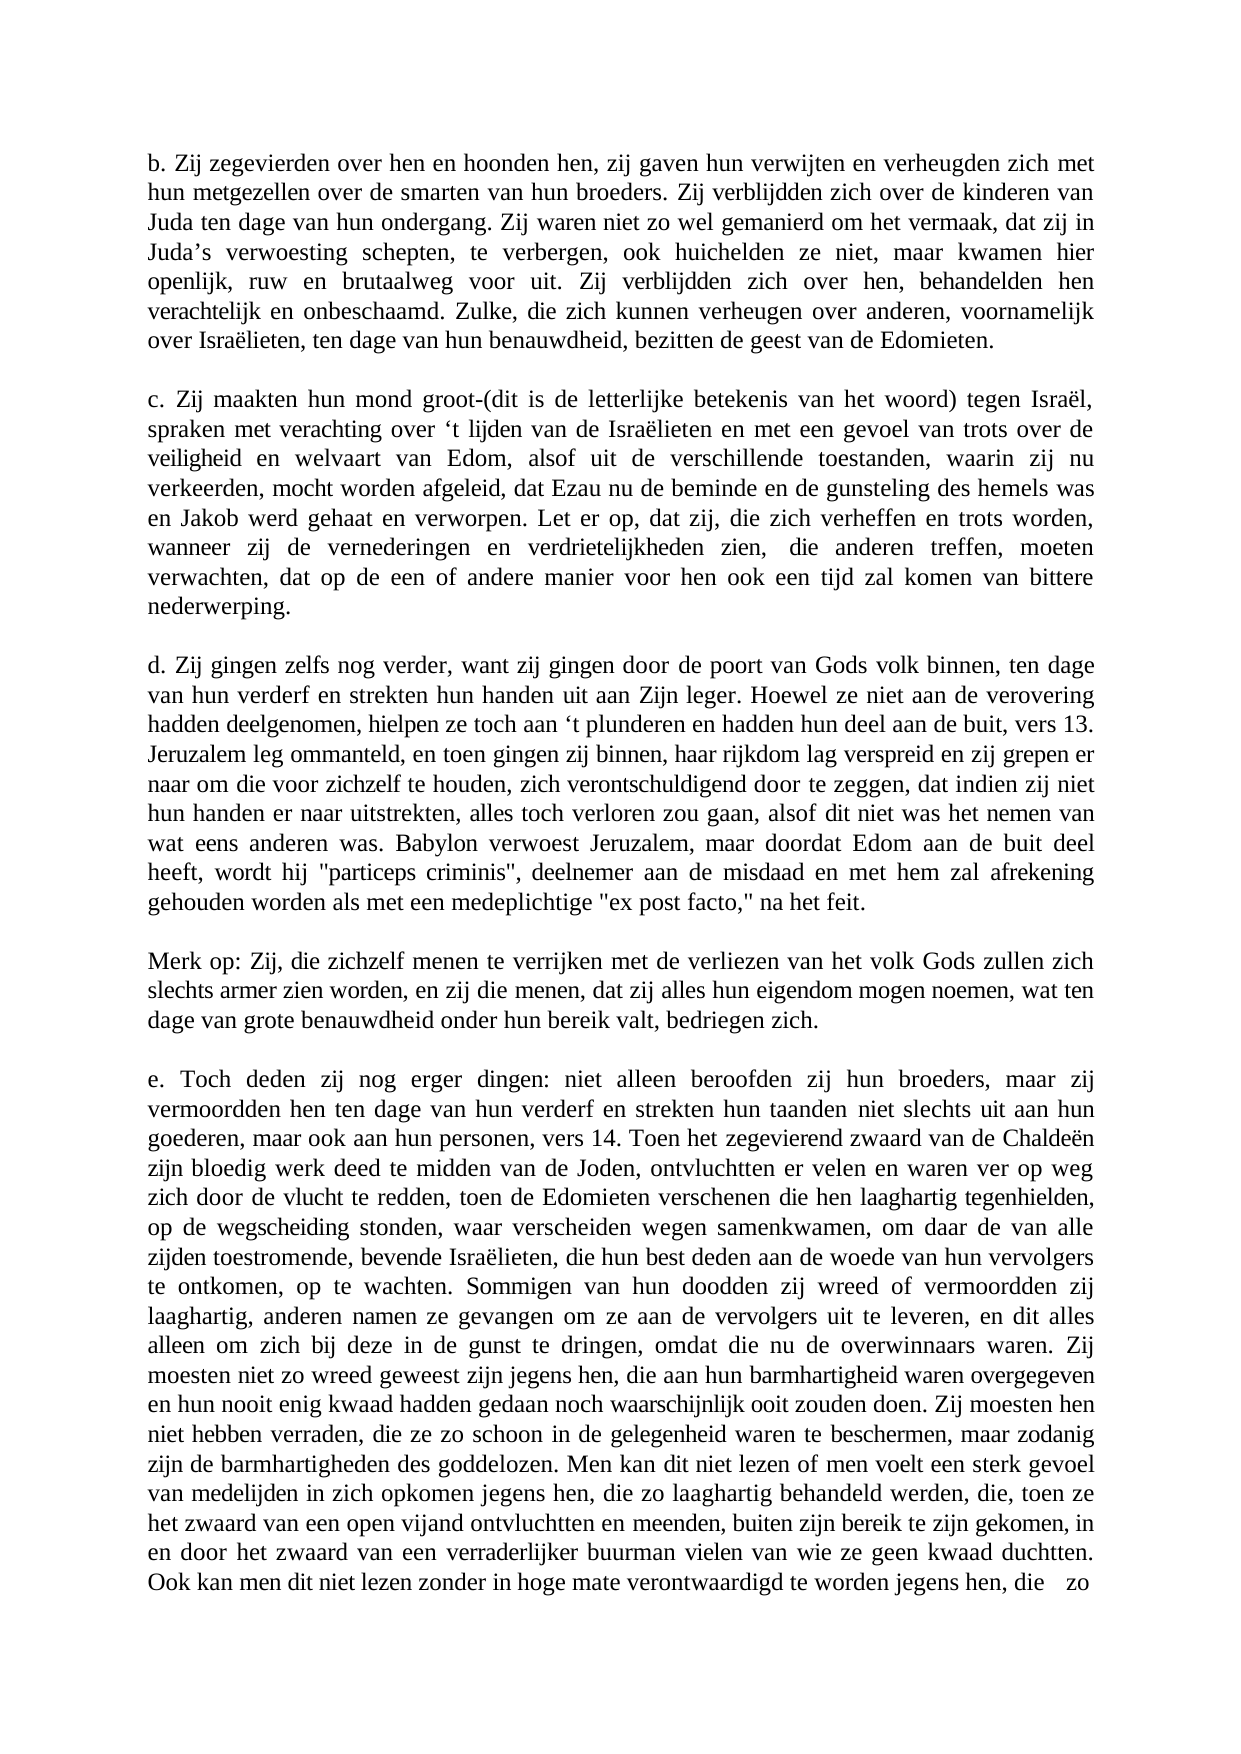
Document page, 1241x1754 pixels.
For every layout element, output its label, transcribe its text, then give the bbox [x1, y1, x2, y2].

list Zij maakten hun mond groot-(dit is de letterlijke betekenis van het woord) tegen Israël, spraken met verachting over ‘t lijden van de Israëlieten en met een gevoel van trots over de veiligheid en welvaart van Edom, alsof uit de verschillende toestanden, waarin zij nu verkeerden, mocht worden afgeleid, dat Ezau nu de beminde en de gunsteling des hemels was en Jakob werd gehaat en verworpen. Let er op, dat zij, die zich verheffen en trots worden, wanneer zij de vernederingen en verdrietelijkheden zien, die anderen treffen, moeten verwachten, dat op de een of andere manier voor hen ook een tijd zal komen van bittere nederwerping. [147, 384, 1094, 620]
text Merk op: Zij, die zichzelf menen te verrijken met de verliezen van het volk Gods zullen zich slechts armer zien worden, en zij die menen, dat zij alles hun eigendom mogen noemen, wat ten dage van grote benauwdheid onder hun bereik valt, bedriegen zich. [147, 946, 1094, 1034]
list Zij gingen zelfs nog verder, want zij gingen door de poort van Gods volk binnen, ten dage van hun verderf en strekten hun handen uit aan Zijn leger. Hoewel ze niet aan de verovering hadden deelgenomen, hielpen ze toch aan ‘t plunderen en hadden hun deel aan de buit, vers 13. Jeruzalem leg ommanteld, en toen gingen zij binnen, haar rijkdom lag verspreid en zij grepen er naar om die voor zichzelf te houden, zich verontschuldigend door te zeggen, dat indien zij niet hun handen er naar uitstrekten, alles toch verloren zou gaan, alsof dit niet was het nemen van wat eens anderen was. Babylon verwoest Jeruzalem, maar doordat Edom aan de buit deel heeft, wordt hij "particeps criminis", deelnemer aan de misdaad en met hem zal afrekening gehouden worden als met een medeplichtige "ex post facto," na het feit. [147, 650, 1095, 916]
list Zij zegevierden over hen en hoonden hen, zij gaven hun verwijten en verheugden zich met hun metgezellen over de smarten van hun broeders. Zij verblijdden zich over de kinderen van Juda ten dage van hun ondergang. Zij waren niet zo wel gemanierd om het vermaak, dat zij in Juda’s verwoesting schepten, te verbergen, ook huichelden ze niet, maar kwamen hier openlijk, ruw en brutaalweg voor uit. Zij verblijdden zich over hen, behandelden hen verachtelijk en onbeschaamd. Zulke, die zich kunnen verheugen over anderen, voornamelijk over Israëlieten, ten dage van hun benauwdheid, bezitten de geest van de Edomieten. [147, 148, 1094, 354]
list Toch deden zij nog erger dingen: niet alleen beroofden zij hun broeders, maar zij vermoordden hen ten dage van hun verderf en strekten hun taanden niet slechts uit aan hun goederen, maar ook aan hun personen, vers 14. Toen het zegevierend zwaard van de Chaldeën zijn bloedig werk deed te midden van de Joden, ontvluchtten er velen en waren ver op weg zich door de vlucht te redden, toen de Edomieten verschenen die hen laaghartig tegenhielden, op de wegscheiding stonden, waar verscheiden wegen samenkwamen, om daar de van alle zijden toestromende, bevende Israëlieten, die hun best deden aan de woede van hun vervolgers te ontkomen, op te wachten. Sommigen van hun doodden zij wreed of vermoordden zij laaghartig, anderen namen ze gevangen om ze aan de vervolgers uit te leveren, en dit alles alleen om zich bij deze in de gunst te dringen, omdat die nu de overwinnaars waren. Zij moesten niet zo wreed geweest zijn jegens hen, die aan hun barmhartigheid waren overgegeven en hun nooit enig kwaad hadden gedaan noch waarschijnlijk ooit zouden doen. Zij moesten hen niet hebben verraden, die ze zo schoon in de gelegenheid waren te beschermen, maar zodanig zijn de barmhartigheden des goddelozen. Men kan dit niet lezen of men voelt een sterk gevoel van medelijden in zich opkomen jegens hen, die zo laaghartig behandeld werden, die, toen ze het zwaard van een open vijand ontvluchtten en meenden, buiten zijn bereik te zijn gekomen, in en door het zwaard van een verraderlijker buurman vielen van wie ze geen kwaad duchtten. Ook kan men dit niet lezen zonder in hoge mate verontwaardigd te worden jegens hen, die zo [147, 1064, 1095, 1596]
